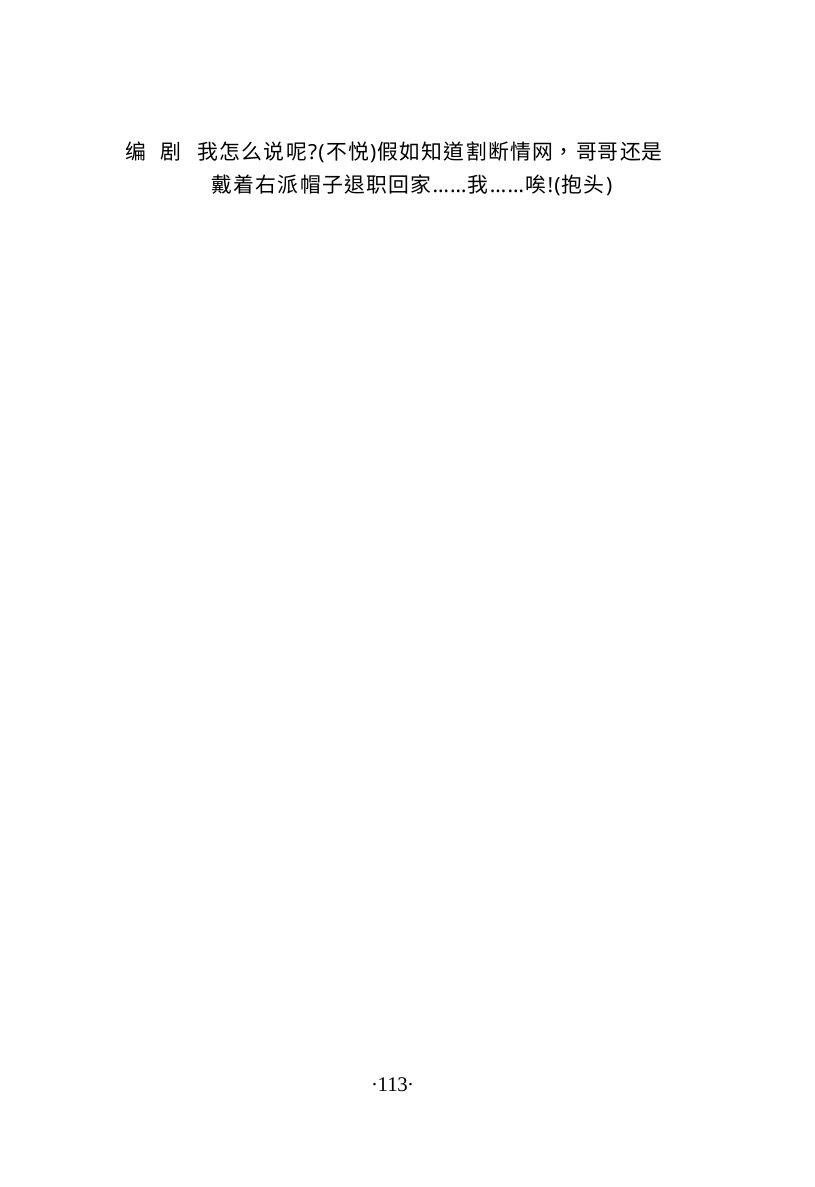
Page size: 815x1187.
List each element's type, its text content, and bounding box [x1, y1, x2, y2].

text 编 剧 我怎么说呢?(不悦)假如知道割断情网，哥哥还是 戴着右派帽子退职回家……我……唉!(抱头) [125, 137, 689, 198]
